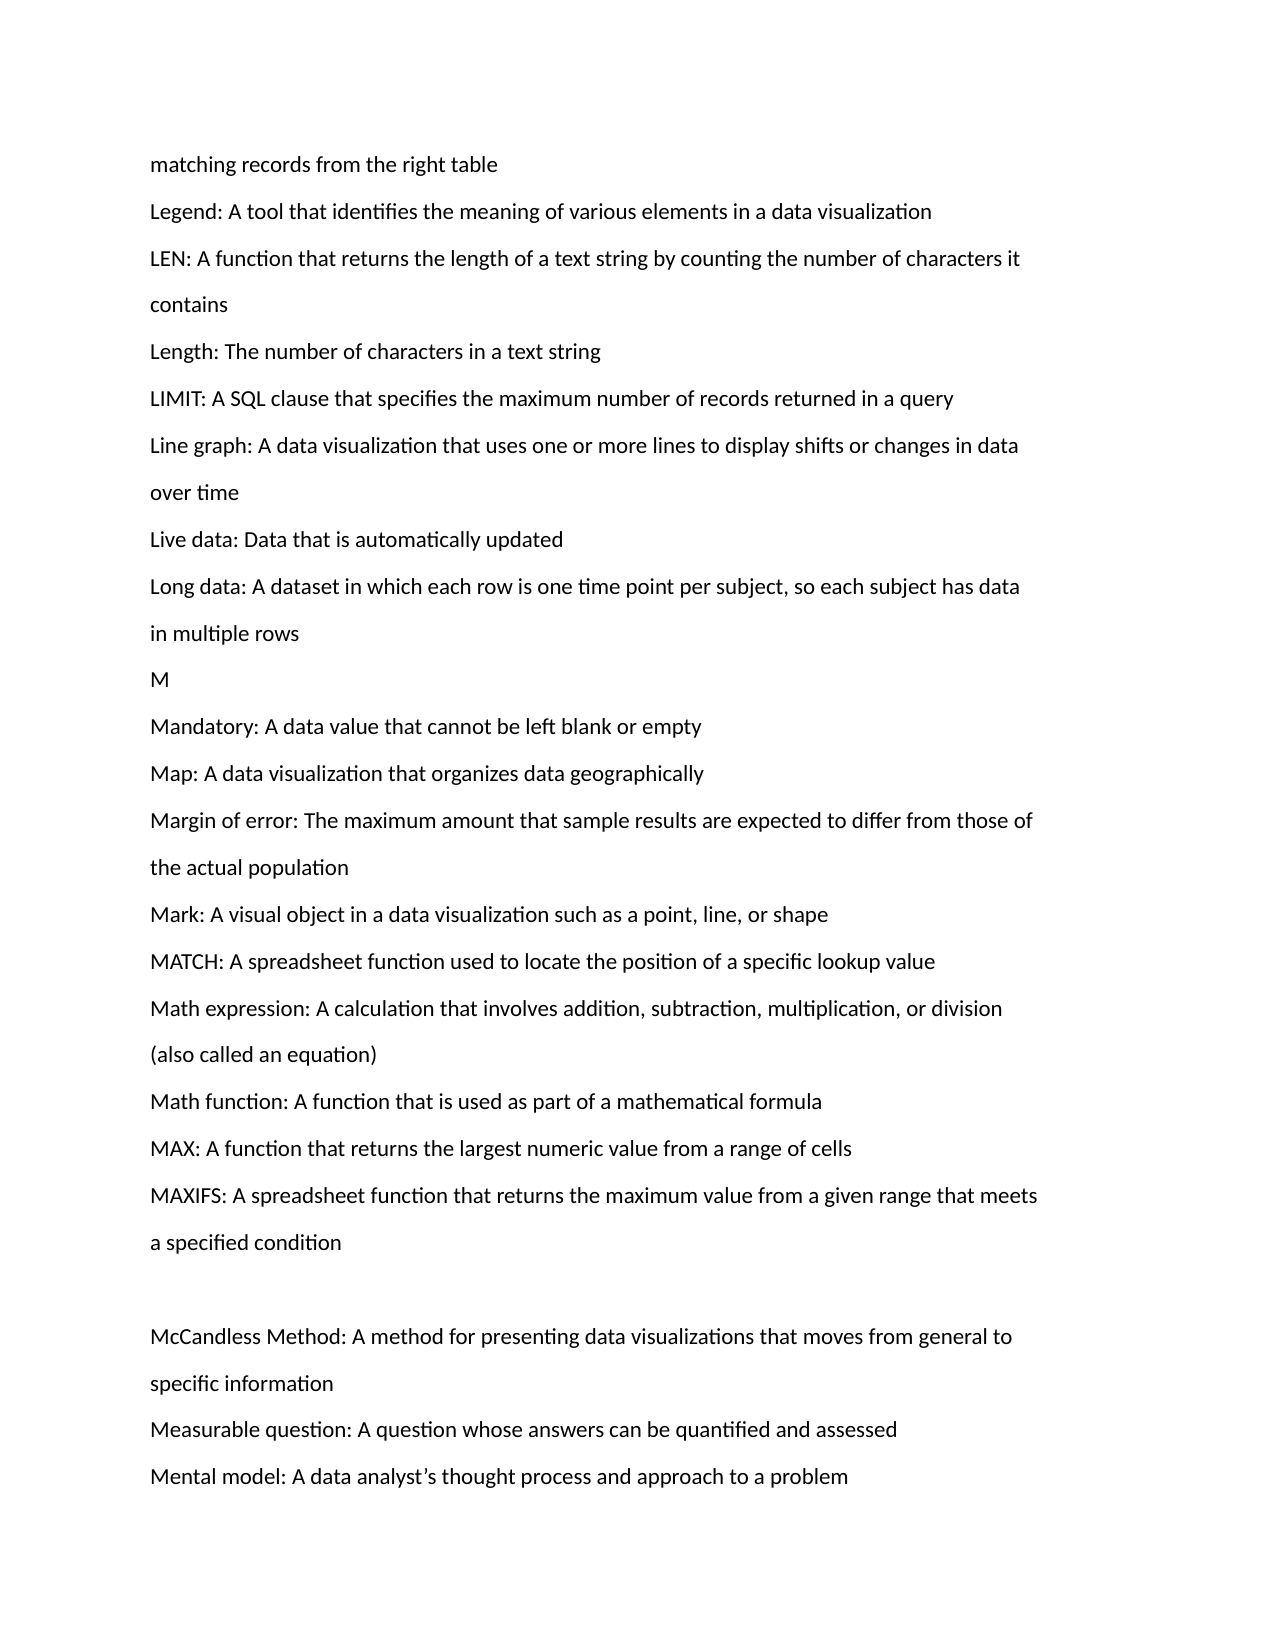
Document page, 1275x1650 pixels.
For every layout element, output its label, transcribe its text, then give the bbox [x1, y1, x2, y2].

text over time [150, 478, 1125, 506]
text Long data: A dataset in which each row is one time point per subject, so each subject has data [150, 572, 1125, 600]
text LEN: A function that returns the length of a text string by counting the number of characters it [150, 244, 1125, 272]
text Length: The number of characters in a text string [150, 337, 1125, 366]
text Margin of error: The maximum amount that sample results are expected to differ from those of [150, 806, 1125, 834]
text MAX: A function that returns the largest numeric value from a range of cells [150, 1134, 1125, 1162]
text McCandless Method: A method for presenting data visualizations that moves from general to [150, 1322, 1125, 1350]
text the actual population [150, 853, 1125, 881]
text Map: A data visualization that organizes data geographically [150, 759, 1125, 787]
text Live data: Data that is automatically updated [150, 525, 1125, 553]
text Mental model: A data analyst’s thought process and approach to a problem [150, 1462, 1125, 1491]
text Mark: A visual object in a data visualization such as a point, line, or shape [150, 900, 1125, 928]
text specific information [150, 1369, 1125, 1397]
text Legend: A tool that identifies the meaning of various elements in a data visualization [150, 197, 1125, 225]
text contains [150, 291, 1125, 319]
text MAXIFS: A spreadsheet function that returns the maximum value from a given range that meets [150, 1181, 1125, 1209]
text Mandatory: A data value that cannot be left blank or empty [150, 712, 1125, 741]
text matching records from the right table [150, 150, 1125, 178]
text Line graph: A data visualization that uses one or more lines to display shifts or changes in data [150, 431, 1125, 459]
text Measurable question: A question whose answers can be quantified and assessed [150, 1416, 1125, 1444]
text MATCH: A spreadsheet function used to locate the position of a specific lookup value [150, 947, 1125, 975]
text (also called an equation) [150, 1041, 1125, 1069]
text a specified condition [150, 1228, 1125, 1256]
text in multiple rows [150, 619, 1125, 647]
text Math expression: A calculation that involves addition, subtraction, multiplication, or division [150, 994, 1125, 1022]
text M [150, 666, 1125, 694]
text Math function: A function that is used as part of a mathematical formula [150, 1087, 1125, 1116]
text LIMIT: A SQL clause that specifies the maximum number of records returned in a query [150, 384, 1125, 412]
